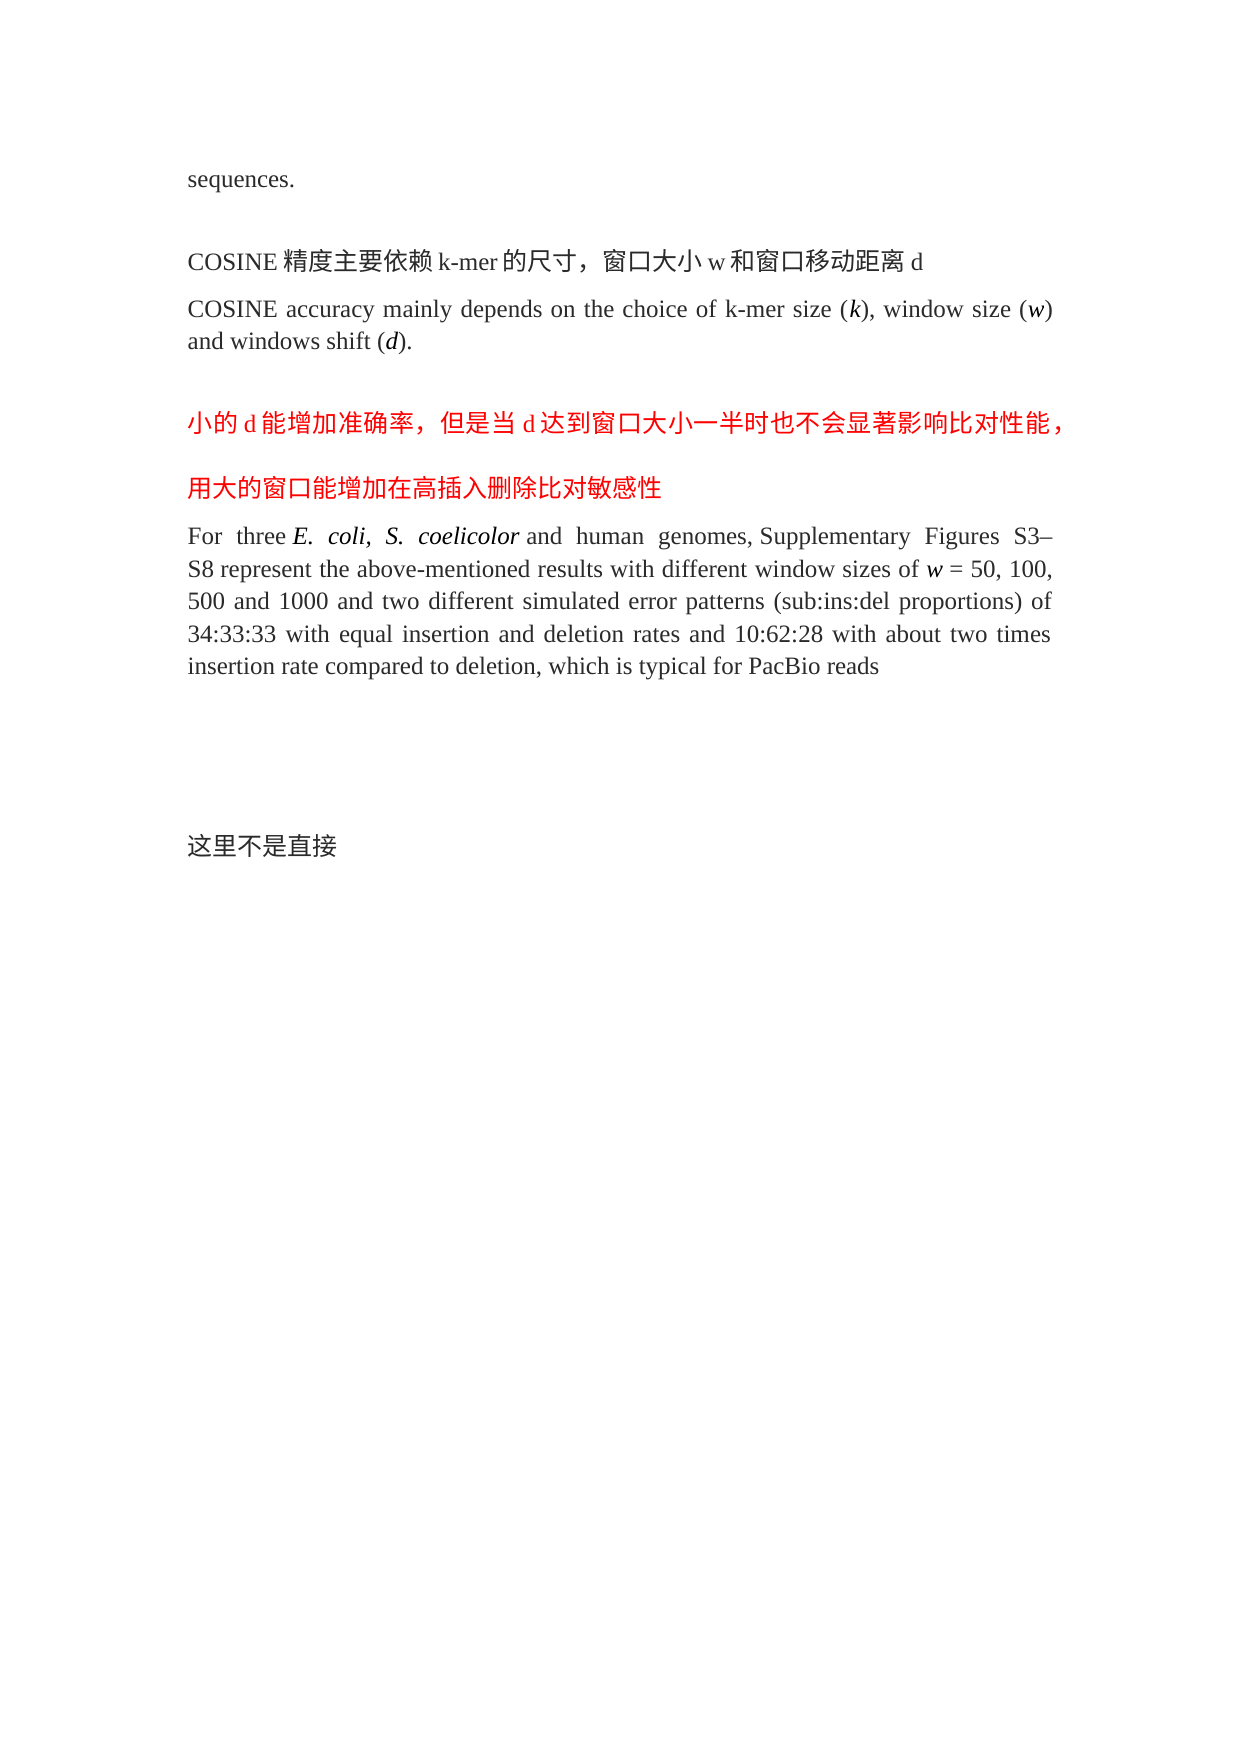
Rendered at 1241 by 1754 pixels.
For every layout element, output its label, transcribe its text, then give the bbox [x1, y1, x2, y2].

text COSINE accuracy mainly depends on the choice of k-mer size (k), window size (w) and windows shift (d). [187, 292, 1053, 357]
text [187, 162, 1053, 194]
text COSINE精度主要依赖k-mer的尺寸，窗口大小w和窗口移动距离d [187, 227, 1053, 292]
text For three E. coli, S. coelicolor and human genomes, Supplementary Figures S3–S8 represent the above-mentioned results with different window sizes of w = 50, 100, 500 and 1000 and two different simulated error patterns (sub:ins:del proportions) of 34:33:33 with equal insertion and deletion rates and 10:62:28 with about two times insertion rate compared to deletion, which is typical for PacBio reads [187, 519, 1053, 682]
text 这里不是直接 [187, 812, 1053, 877]
text 小的d能增加准确率，但是当d达到窗口大小一半时也不会显著影响比对性能，用大的窗口能增加在高插入删除比对敏感性 [187, 389, 1053, 519]
